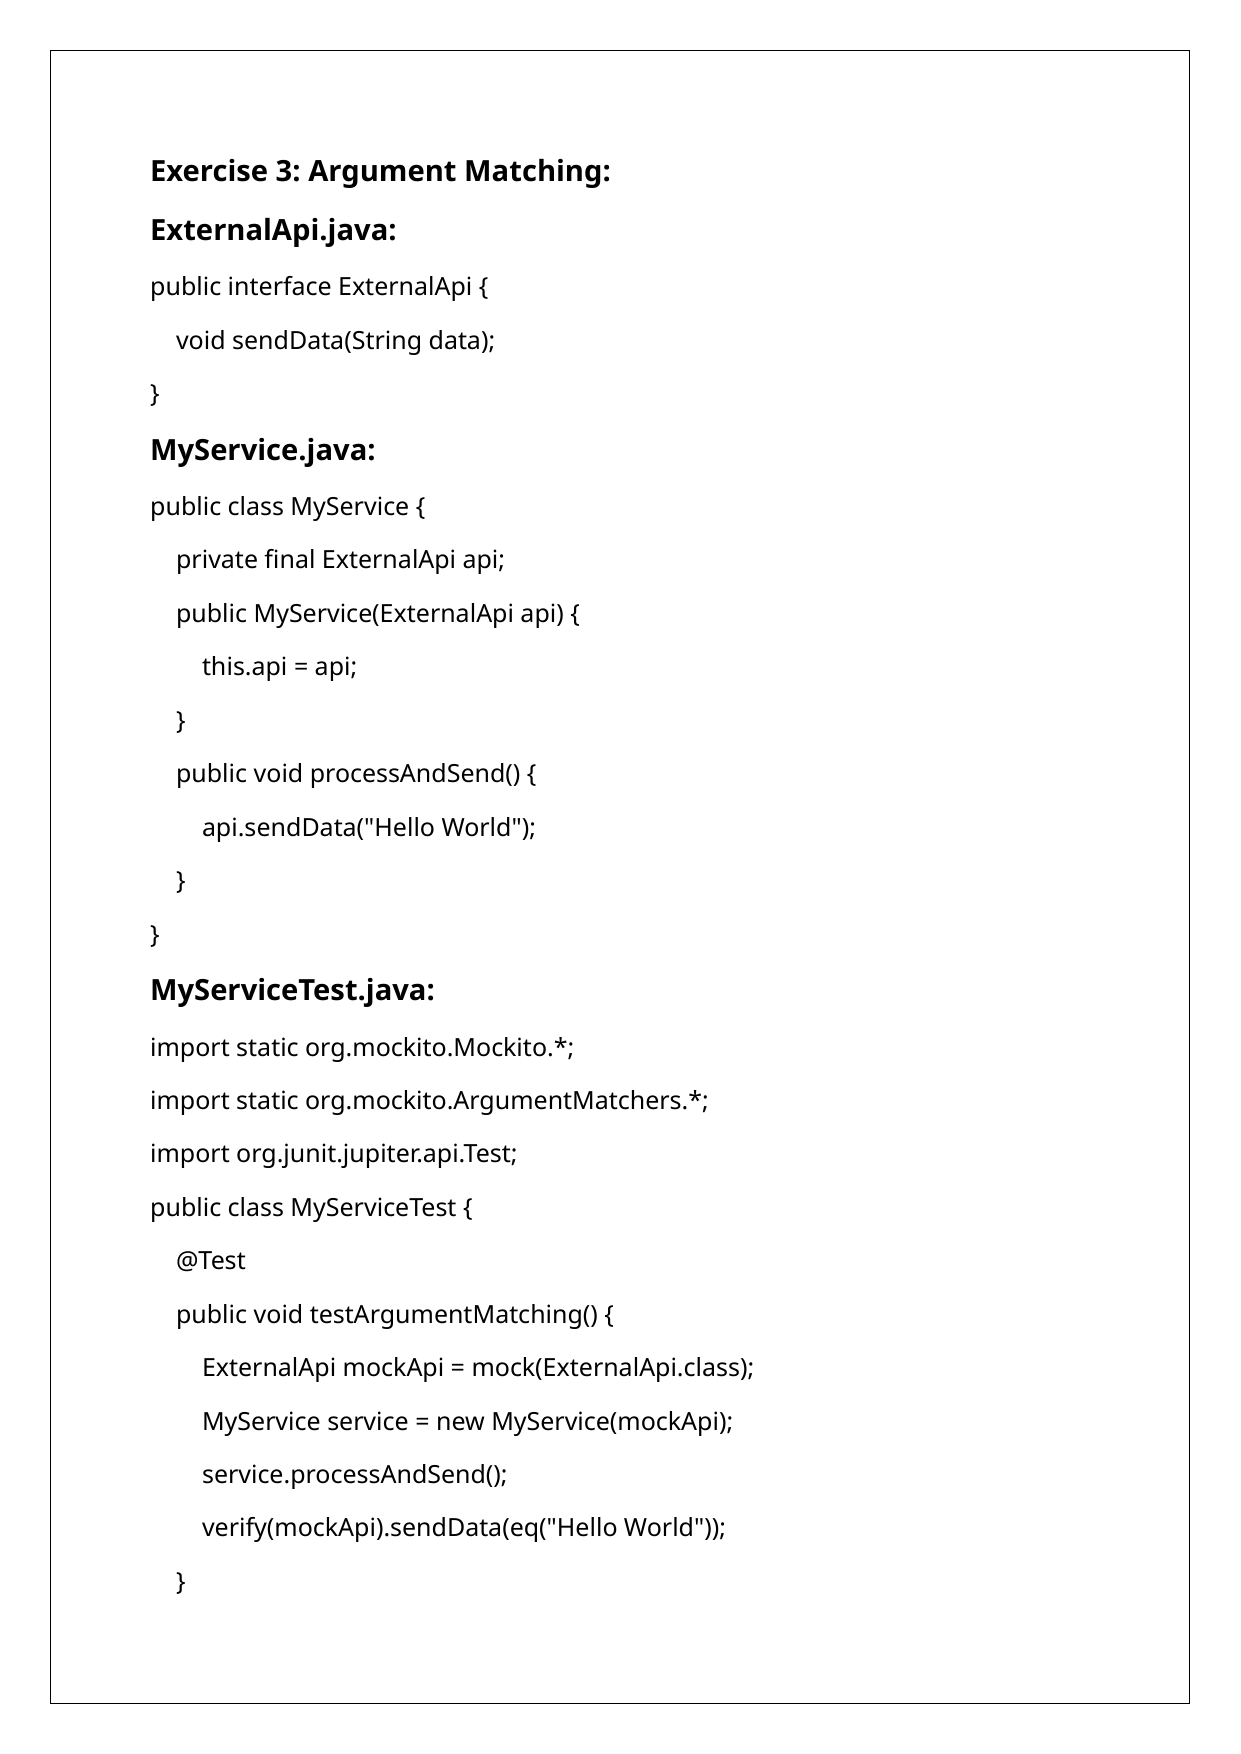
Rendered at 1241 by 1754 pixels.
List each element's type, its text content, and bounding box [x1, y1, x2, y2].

text public MyService(ExternalApi api) { [150, 596, 1090, 630]
text } [150, 376, 1090, 410]
text import org.junit.jupiter.api.Test; [150, 1136, 1090, 1170]
text private final ExternalApi api; [150, 542, 1090, 576]
text public void processAndSend() { [150, 756, 1090, 790]
text this.api = api; [150, 649, 1090, 683]
text } [150, 702, 1090, 737]
text MyService service = new MyService(mockApi); [150, 1403, 1090, 1437]
text import static org.mockito.ArgumentMatchers.*; [150, 1083, 1090, 1117]
text Exercise 3: Argument Matching: [150, 150, 1090, 190]
text public void testArgumentMatching() { [150, 1296, 1090, 1330]
text @Test [150, 1243, 1090, 1277]
text verify(mockApi).sendData(eq("Hello World")); [150, 1510, 1090, 1544]
text MyService.java: [150, 429, 1090, 469]
text } [150, 1563, 1090, 1598]
text ExternalApi mockApi = mock(ExternalApi.class); [150, 1350, 1090, 1384]
text } [150, 916, 1090, 950]
text service.processAndSend(); [150, 1457, 1090, 1491]
text MyServiceTest.java: [150, 970, 1090, 1009]
text ExternalApi.java: [150, 209, 1090, 249]
text api.sendData("Hello World"); [150, 809, 1090, 843]
text void sendData(String data); [150, 322, 1090, 356]
text public interface ExternalApi { [150, 269, 1090, 303]
text public class MyServiceTest { [150, 1189, 1090, 1223]
text } [150, 863, 1090, 897]
text public class MyService { [150, 489, 1090, 523]
text import static org.mockito.Mockito.*; [150, 1029, 1090, 1063]
